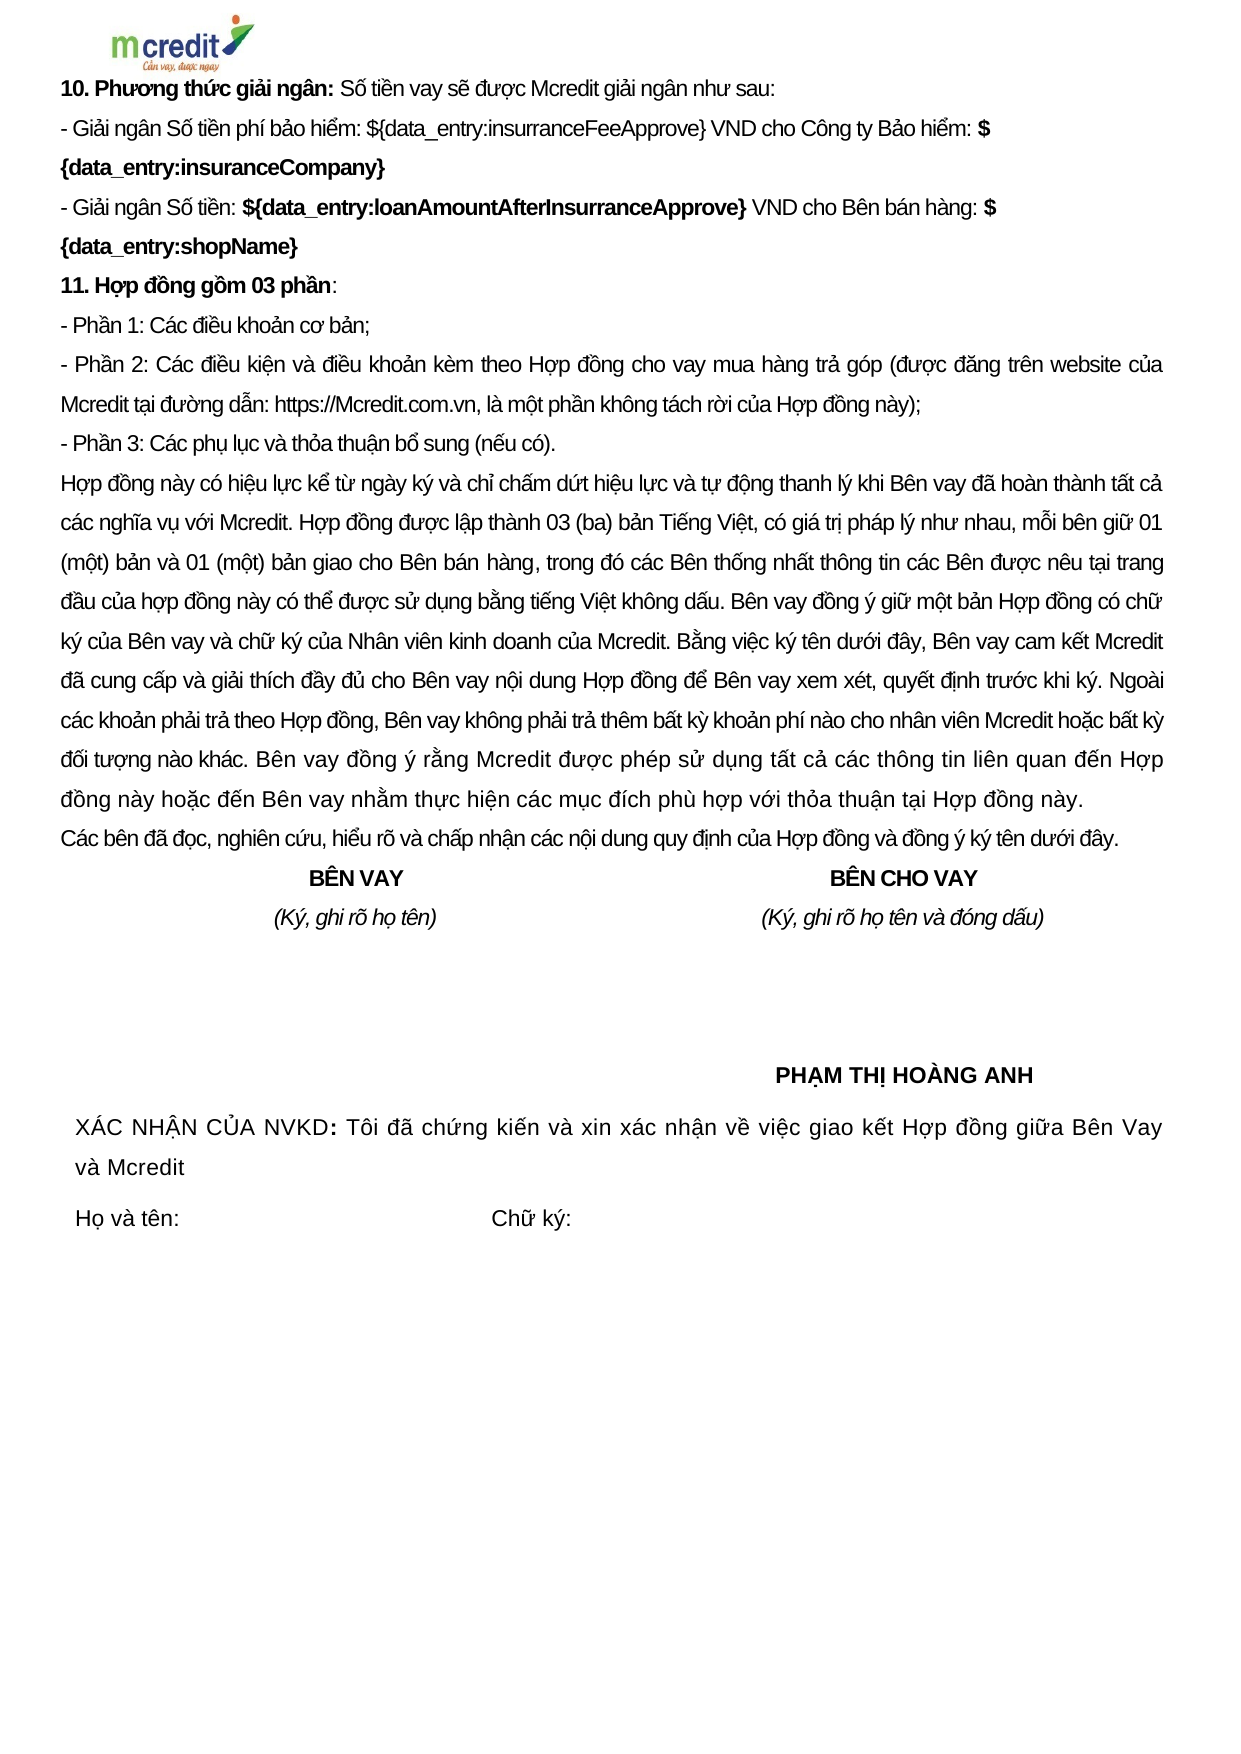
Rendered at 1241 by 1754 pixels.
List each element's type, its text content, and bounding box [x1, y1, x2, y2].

text Hợp đồng này có hiệu lực kể từ ngày ký và chỉ chấm dứt hiệu lực và tự động thanh lý khi Bên vay đã hoàn thành tất cả các nghĩa vụ với Mcredit. Hợp đồng được lập thành 03 (ba) bản Tiếng Việt, có giá trị pháp lý như nhau, mỗi bên giữ 01 (một) bản và 01 (một) bản giao cho Bên bán hàng, trong đó các Bên thống nhất thông tin các Bên được nêu tại trang đầu của hợp đồng này có thể được sử dụng bằng tiếng Việt không dấu. Bên vay đồng ý giữ một bản Hợp đồng có chữ ký của Bên vay và chữ ký của Nhân viên kinh doanh của Mcredit. Bằng việc ký tên dưới đây, Bên vay cam kết Mcredit đã cung cấp và giải thích đầy đủ cho Bên vay nội dung Hợp đồng để Bên vay xem xét, quyết định trước khi ký. Ngoài các khoản phải trả theo Hợp đồng, Bên vay không phải trả thêm bất kỳ khoản phí nào cho nhân viên Mcredit hoặc bất kỳ đối tượng nào khác. Bên vay đồng ý rằng Mcredit được phép sử dụng tất cả các thông tin liên quan đến Hợp đồng này hoặc đến Bên vay nhằm thực hiện các mục đích phù hợp với thỏa thuận tại Hợp đồng này. [60, 470, 1165, 812]
text - Phần 2: Các điều kiện và điều khoản kèm theo Hợp đồng cho vay mua hàng trả góp (được đăng trên website của Mcredit tại đường dẫn: https://Mcredit.com.vn, là một phần không tách rời của Hợp đồng này); [60, 351, 1165, 417]
picture [75, 0, 291, 75]
table_header BÊN VAY (Ký, ghi rõ họ tên) [75, 865, 639, 1101]
text Họ và tên: Chữ ký: [75, 1205, 1165, 1232]
text - Giải ngân Số tiền phí bảo hiểm: ${data_entry:insurranceFeeApprove} VND cho Công ty Bảo hiểm: ${data_entry:insuranceCompany} [60, 114, 1165, 180]
text XÁC NHẬN CỦA NVKD: Tôi đã chứng kiến và xin xác nhận về việc giao kết Hợp đồng giữa Bên Vay và Mcredit [75, 1114, 1165, 1180]
text 11. Hợp đồng gồm 03 phần: [60, 272, 1165, 299]
text Các bên đã đọc, nghiên cứu, hiểu rõ và chấp nhận các nội dung quy định của Hợp đồng và đồng ý ký tên dưới đây. [60, 825, 1165, 851]
text - Phần 1: Các điều khoản cơ bản; [60, 312, 1165, 338]
table_header BÊN CHO VAY (Ký, ghi rõ họ tên và đóng dấu) PHẠM THỊ HOÀNG ANH [639, 865, 1170, 1101]
text - Giải ngân Số tiền: ${data_entry:loanAmountAfterInsurranceApprove} VND cho Bên bán hàng: ${data_entry:shopName} [60, 193, 1165, 259]
text - Phần 3: Các phụ lục và thỏa thuận bổ sung (nếu có). [60, 430, 1165, 457]
text 10. Phương thức giải ngân: Số tiền vay sẽ được Mcredit giải ngân như sau: [60, 75, 1165, 101]
